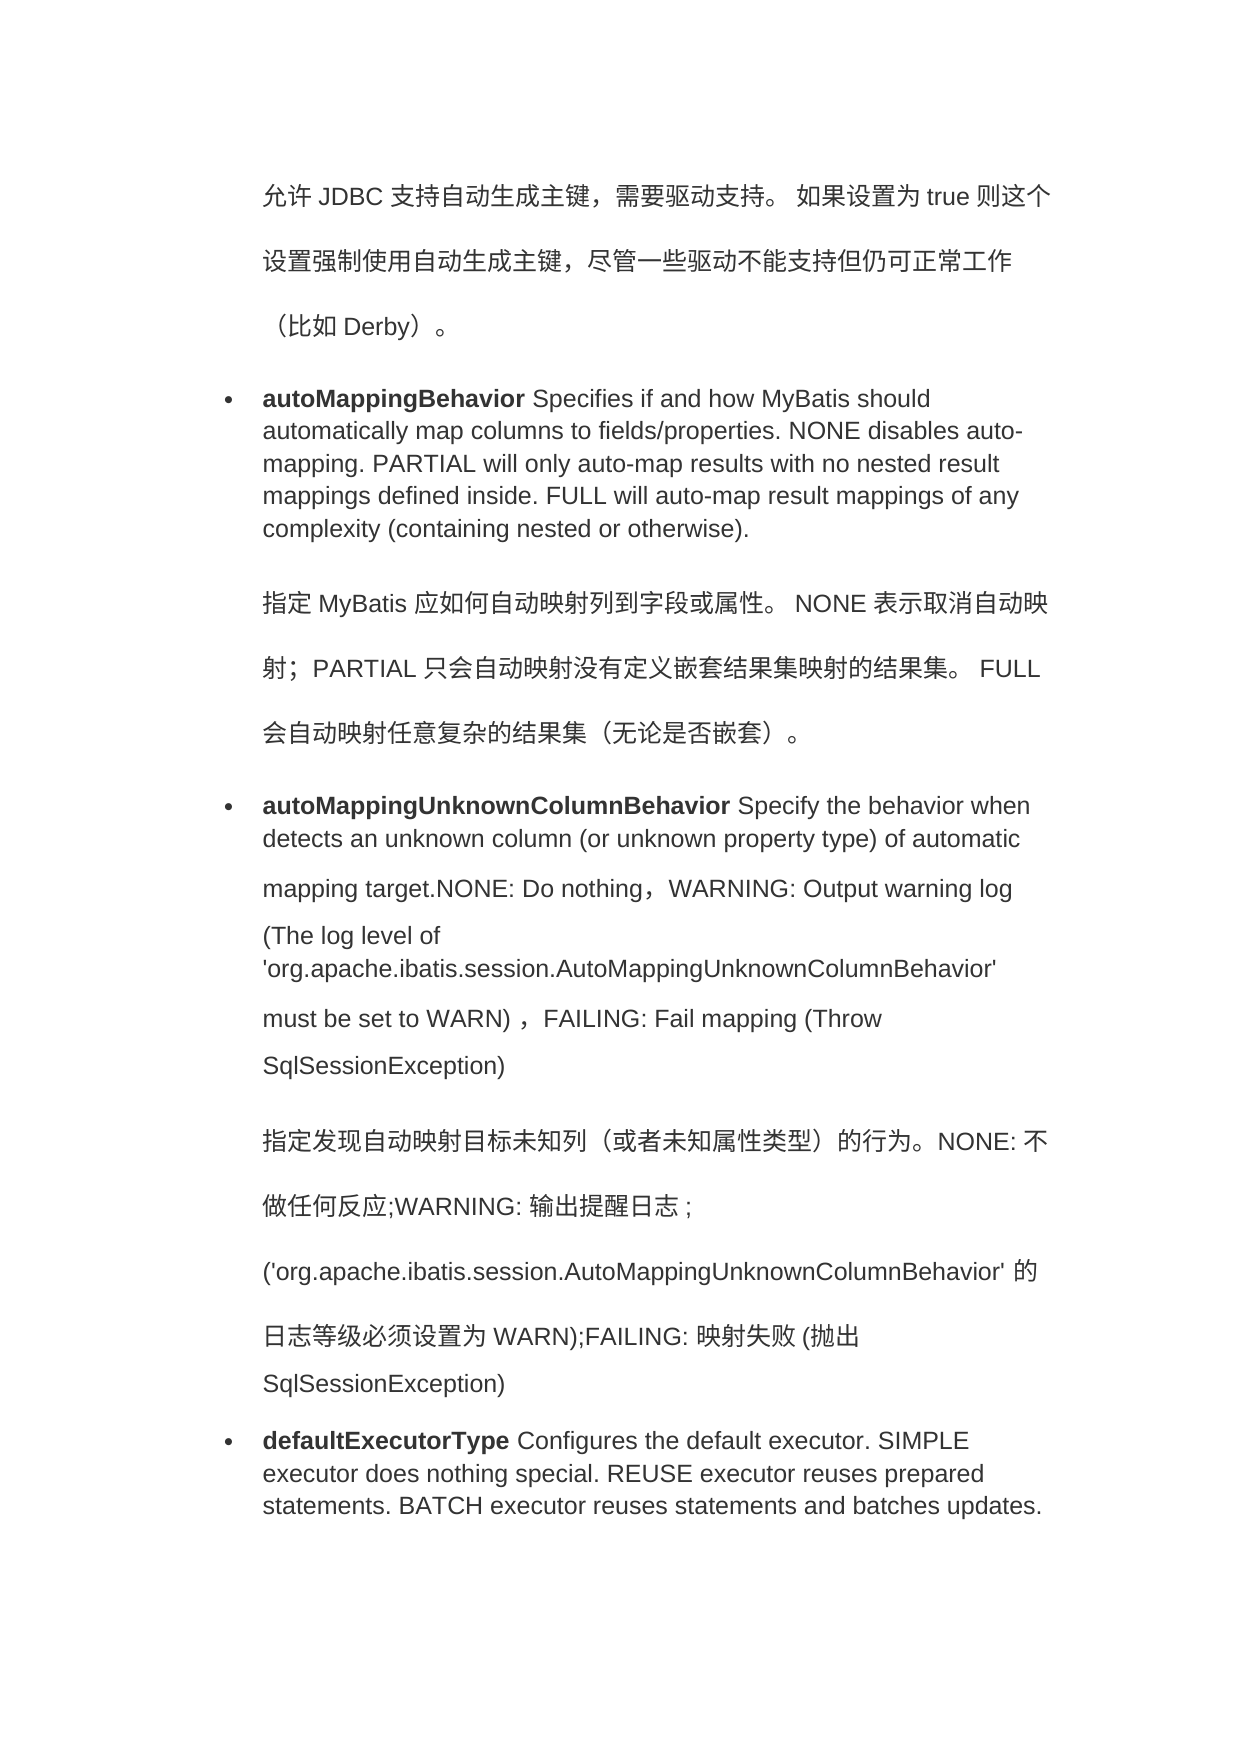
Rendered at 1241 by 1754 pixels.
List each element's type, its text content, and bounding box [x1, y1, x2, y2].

list autoMappingUnknownColumnBehavior Specify the behavior when detects an unknown column (or unknown property type) of automatic mapping target.NONE: Do nothing，WARNING: Output warning log (The log level of 'org.apache.ibatis.session.AutoMappingUnknownColumnBehavior' must be set to WARN) ，FAILING: Fail mapping (Throw SqlSessionException) [225, 789, 1053, 1082]
text 指定发现自动映射目标未知列（或者未知属性类型）的行为。NONE: 不做任何反应;WARNING: 输出提醒日志 ;('org.apache.ibatis.session.AutoMappingUnknownColumnBehavior' 的日志等级必须设置为 WARN);FAILING: 映射失败 (抛出 SqlSessionException) [262, 1107, 1053, 1399]
list defaultExecutorType Configures the default executor. SIMPLE executor does nothing special. REUSE executor reuses prepared statements. BATCH executor reuses statements and batches updates. [225, 1424, 1053, 1522]
text 指定 MyBatis 应如何自动映射列到字段或属性。 NONE 表示取消自动映射；PARTIAL 只会自动映射没有定义嵌套结果集映射的结果集。 FULL 会自动映射任意复杂的结果集（无论是否嵌套）。 [262, 569, 1053, 764]
list autoMappingBehavior Specifies if and how MyBatis should automatically map columns to fields/properties. NONE disables auto-mapping. PARTIAL will only auto-map results with no nested result mappings defined inside. FULL will auto-map result mappings of any complexity (containing nested or otherwise). [225, 382, 1053, 544]
text 允许 JDBC 支持自动生成主键，需要驱动支持。 如果设置为 true 则这个设置强制使用自动生成主键，尽管一些驱动不能支持但仍可正常工作（比如 Derby）。 [262, 162, 1053, 357]
